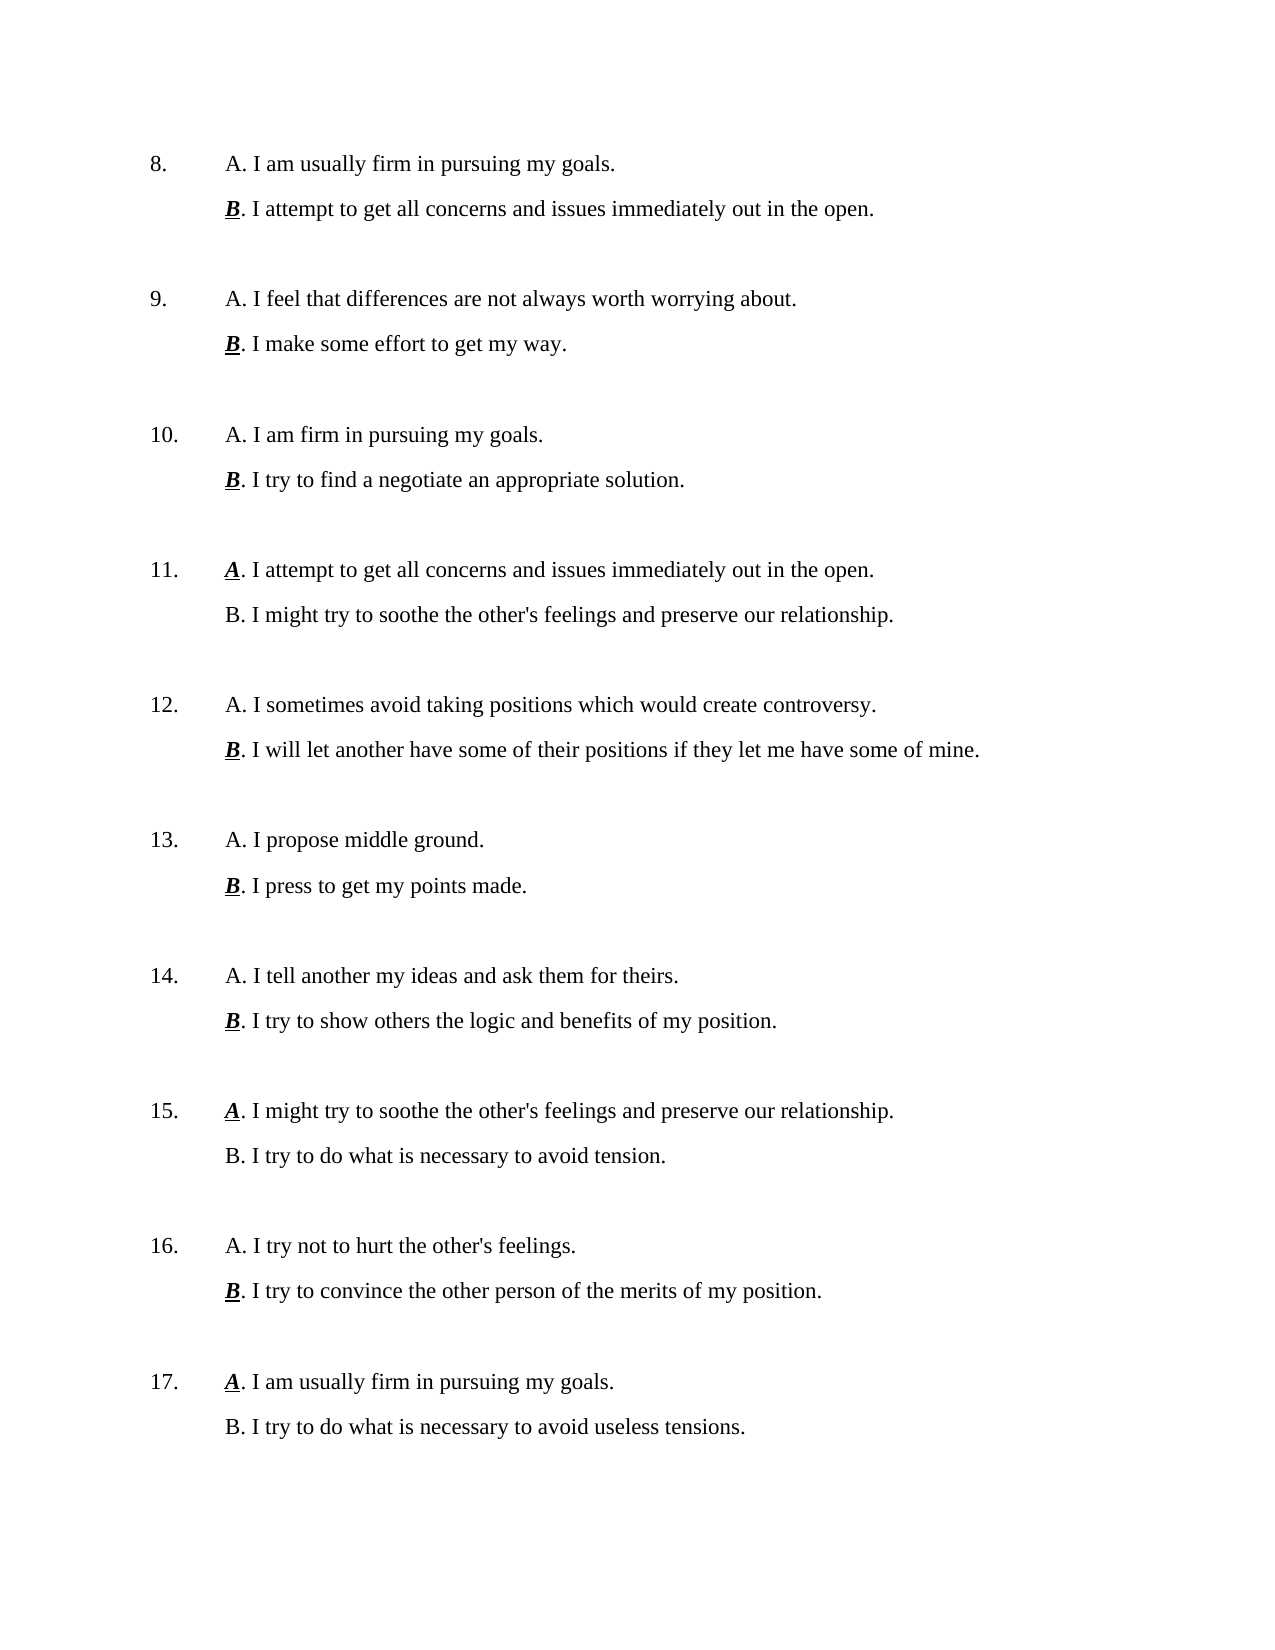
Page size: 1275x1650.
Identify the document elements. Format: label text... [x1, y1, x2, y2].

text B. I might try to soothe the other's feelings and preserve our relationship. [150, 601, 1125, 627]
text B. I try to show others the logic and benefits of my position. [150, 1007, 1125, 1033]
text 9. A. I feel that differences are not always worth worrying about. [150, 285, 1125, 312]
text 10. A. I am firm in pursuing my goals. [150, 421, 1125, 447]
text B. I attempt to get all concerns and issues immediately out in the open. [150, 195, 1125, 221]
text 12. A. I sometimes avoid taking positions which would create controversy. [150, 691, 1125, 718]
text B. I try to do what is necessary to avoid tension. [150, 1142, 1125, 1169]
text 17. A. I am usually firm in pursuing my goals. [150, 1368, 1125, 1394]
text 15. A. I might try to soothe the other's feelings and preserve our relationship. [150, 1097, 1125, 1123]
text 13. A. I propose middle ground. [150, 827, 1125, 853]
text 11. A. I attempt to get all concerns and issues immediately out in the open. [150, 556, 1125, 582]
text B. I try to find a negotiate an appropriate solution. [150, 466, 1125, 492]
text B. I try to convince the other person of the merits of my position. [150, 1278, 1125, 1304]
text B. I press to get my points made. [150, 872, 1125, 898]
text B. I make some effort to get my way. [150, 330, 1125, 357]
text 8. A. I am usually firm in pursuing my goals. [150, 150, 1125, 176]
text 14. A. I tell another my ideas and ask them for theirs. [150, 962, 1125, 988]
text B. I will let another have some of their positions if they let me have some of mine. [150, 736, 1125, 763]
text 16. A. I try not to hurt the other's feelings. [150, 1232, 1125, 1259]
text B. I try to do what is necessary to avoid useless tensions. [150, 1413, 1125, 1439]
